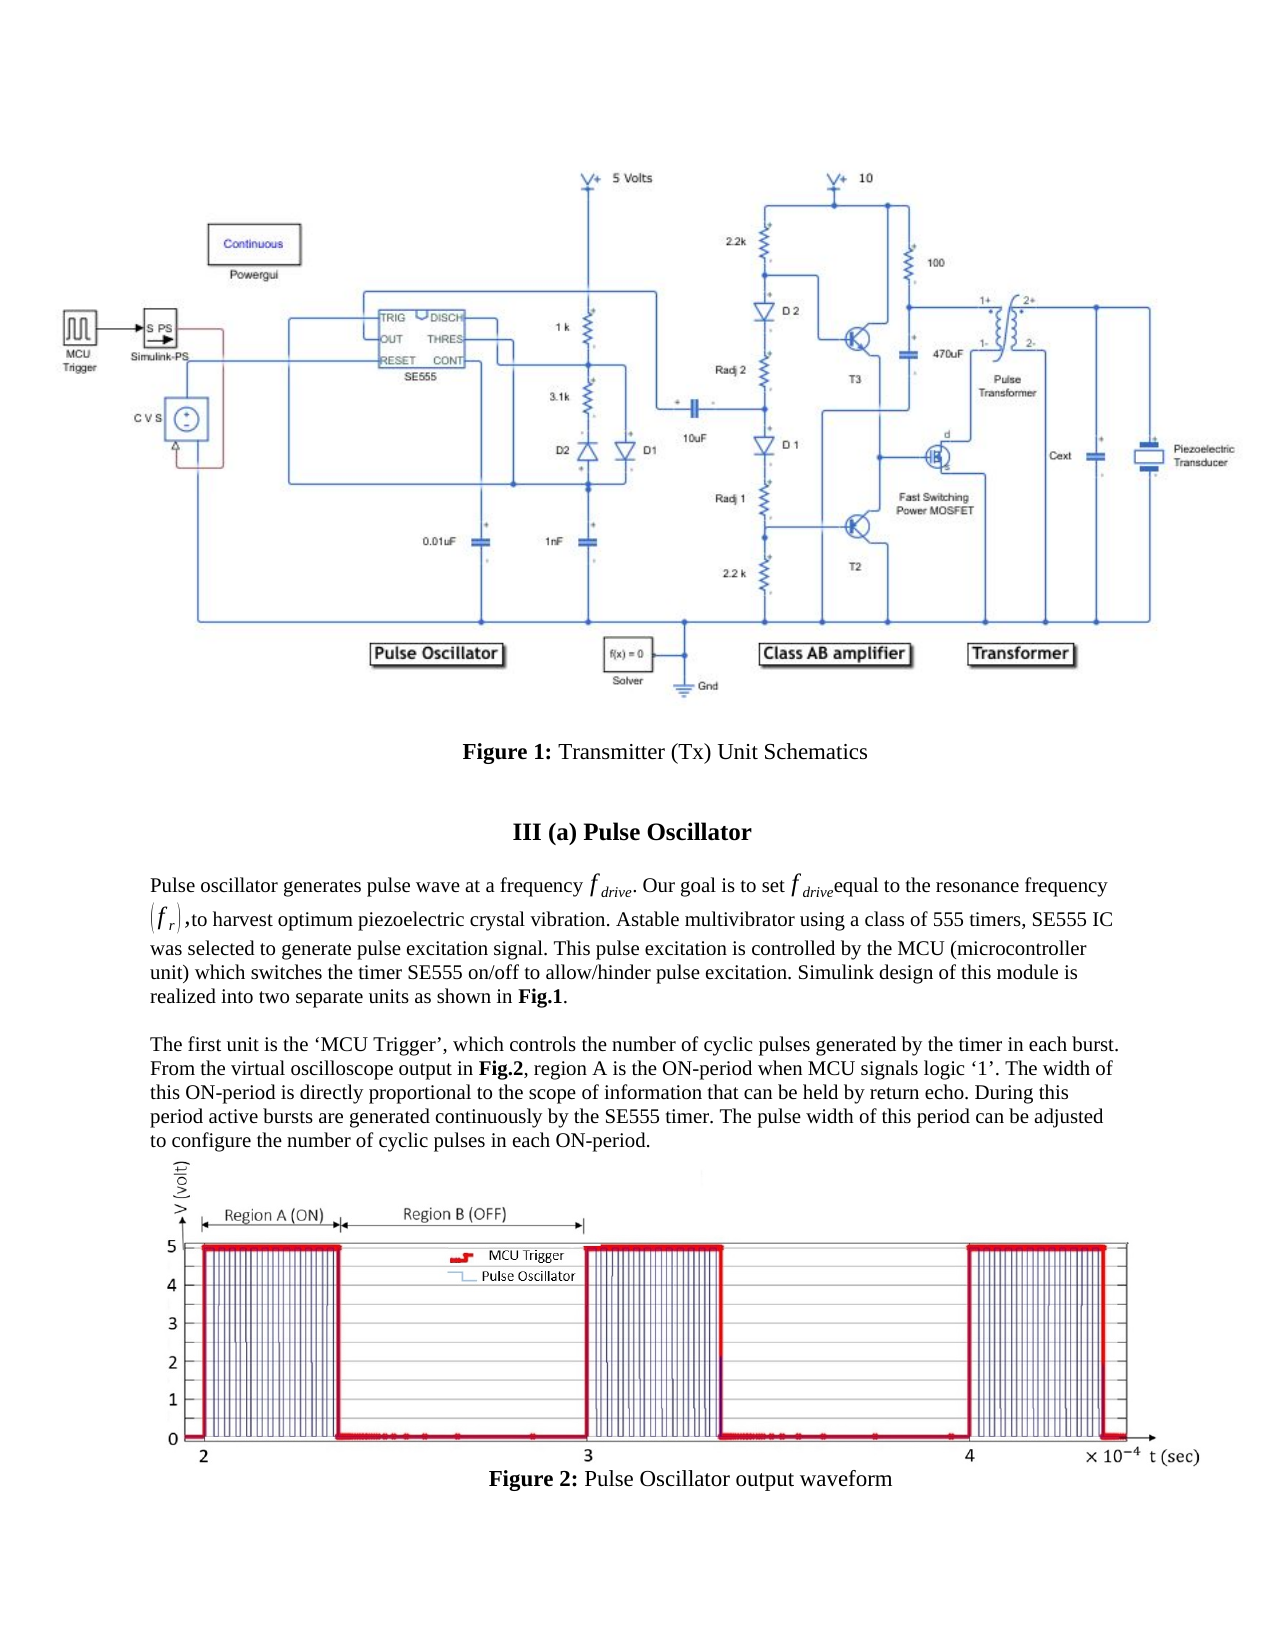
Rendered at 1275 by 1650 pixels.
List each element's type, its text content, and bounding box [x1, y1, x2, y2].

picture [160, 1154, 1202, 1470]
text Figure 2: Pulse Oscillator output waveform [150, 1465, 1125, 1492]
text III (a) Pulse Oscillator [150, 788, 1125, 846]
text The first unit is the ‘MCU Trigger’, which controls the number of cyclic pulses generated by the timer in each burst. From the virtual oscilloscope output in Fig.2, region A is the ON-period when MCU signals logic ‘1’. The width of this ON-period is directly proportional to the scope of information that can be held by return echo. During this period active bursts are generated continuously by the SE555 timer. The pulse width of this period can be adjusted to configure the number of cyclic pulses in each ON-period. [150, 1032, 1125, 1176]
text Figure 1: Transmitter (Tx) Unit Schematics [150, 738, 1125, 764]
picture [45, 150, 1275, 714]
text Pulse oscillator generates pulse wave at a frequency . Our goal is to set equal to the resonance frequencyto harvest optimum piezoelectric crystal vibration. Astable multivibrator using a class of 555 timers, SE555 IC was selected to generate pulse excitation signal. This pulse excitation is controlled by the MCU (microcontroller unit) which switches the timer SE555 on/off to allow/hinder pulse excitation. Simulink design of this module is realized into two separate units as shown in Fig.1. [150, 846, 1125, 1032]
